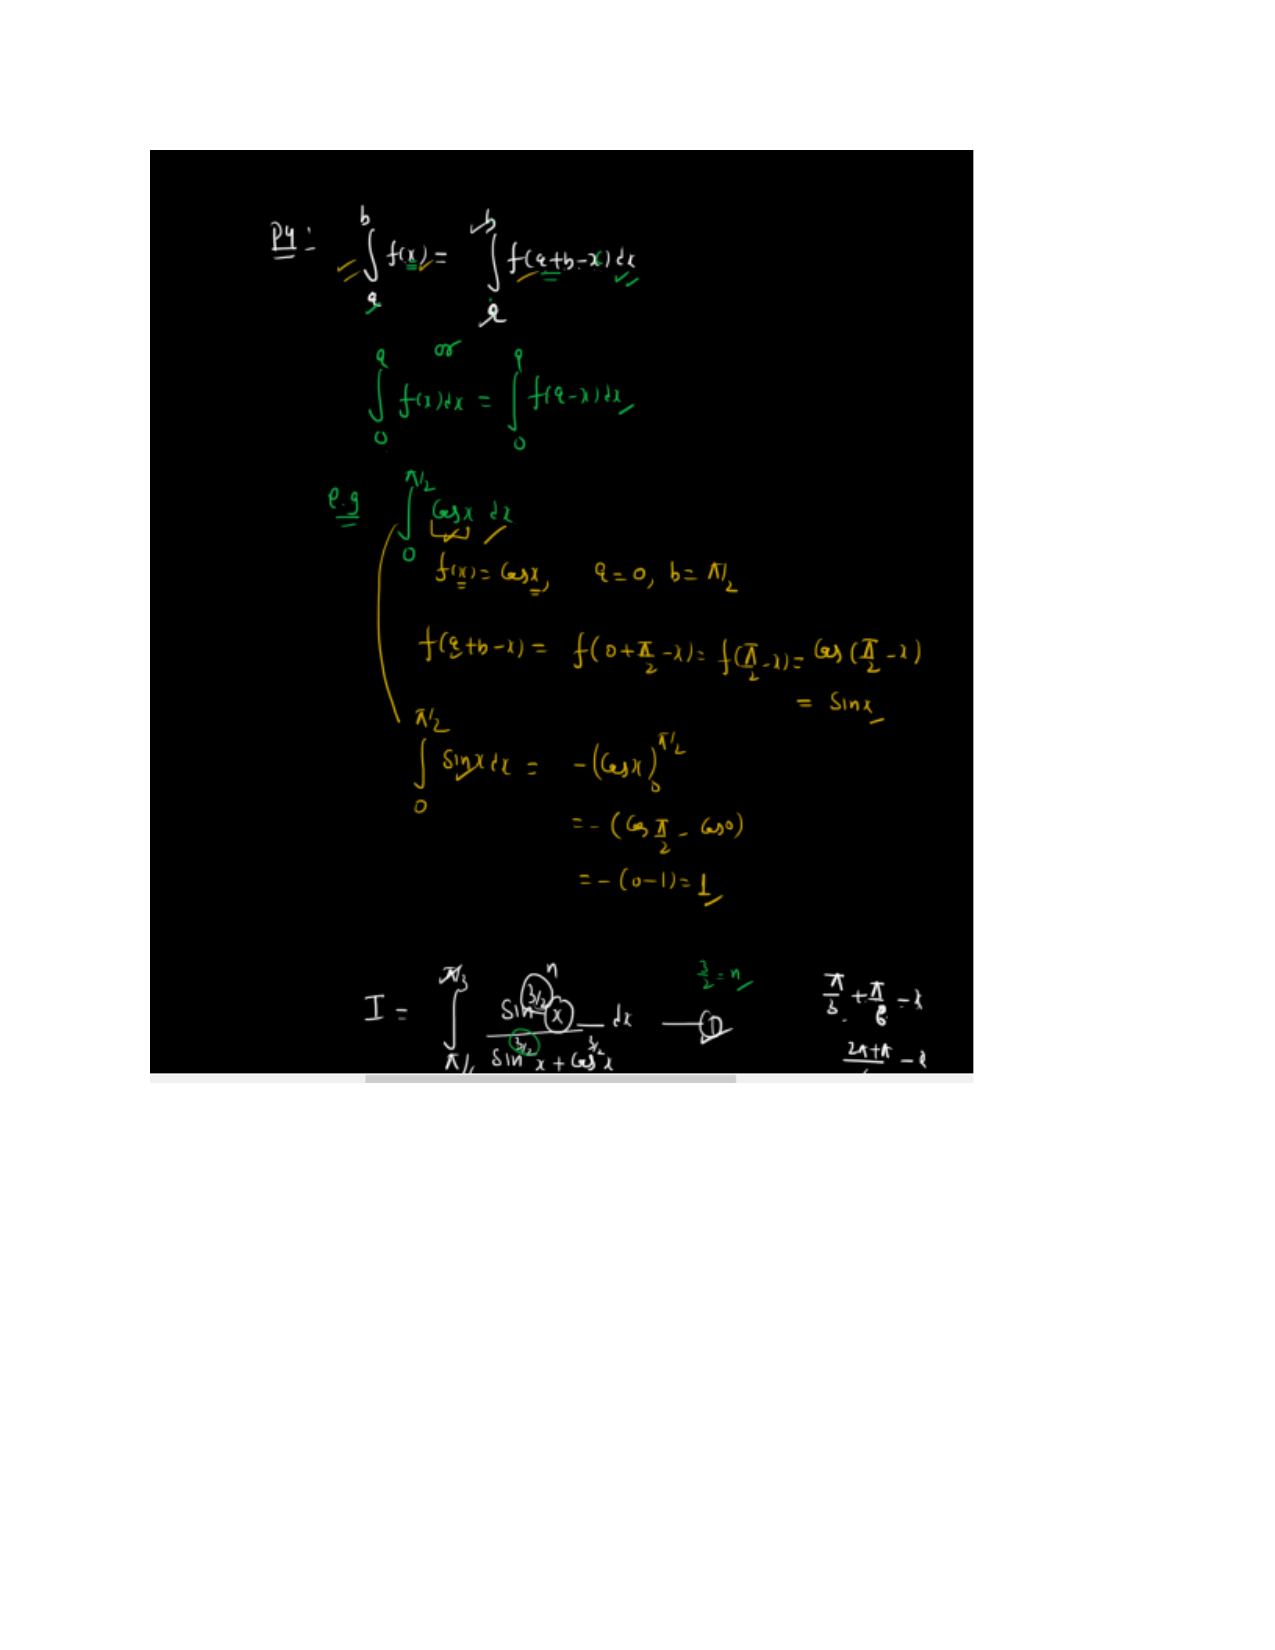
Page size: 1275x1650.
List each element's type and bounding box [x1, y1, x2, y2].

picture [150, 150, 974, 1083]
